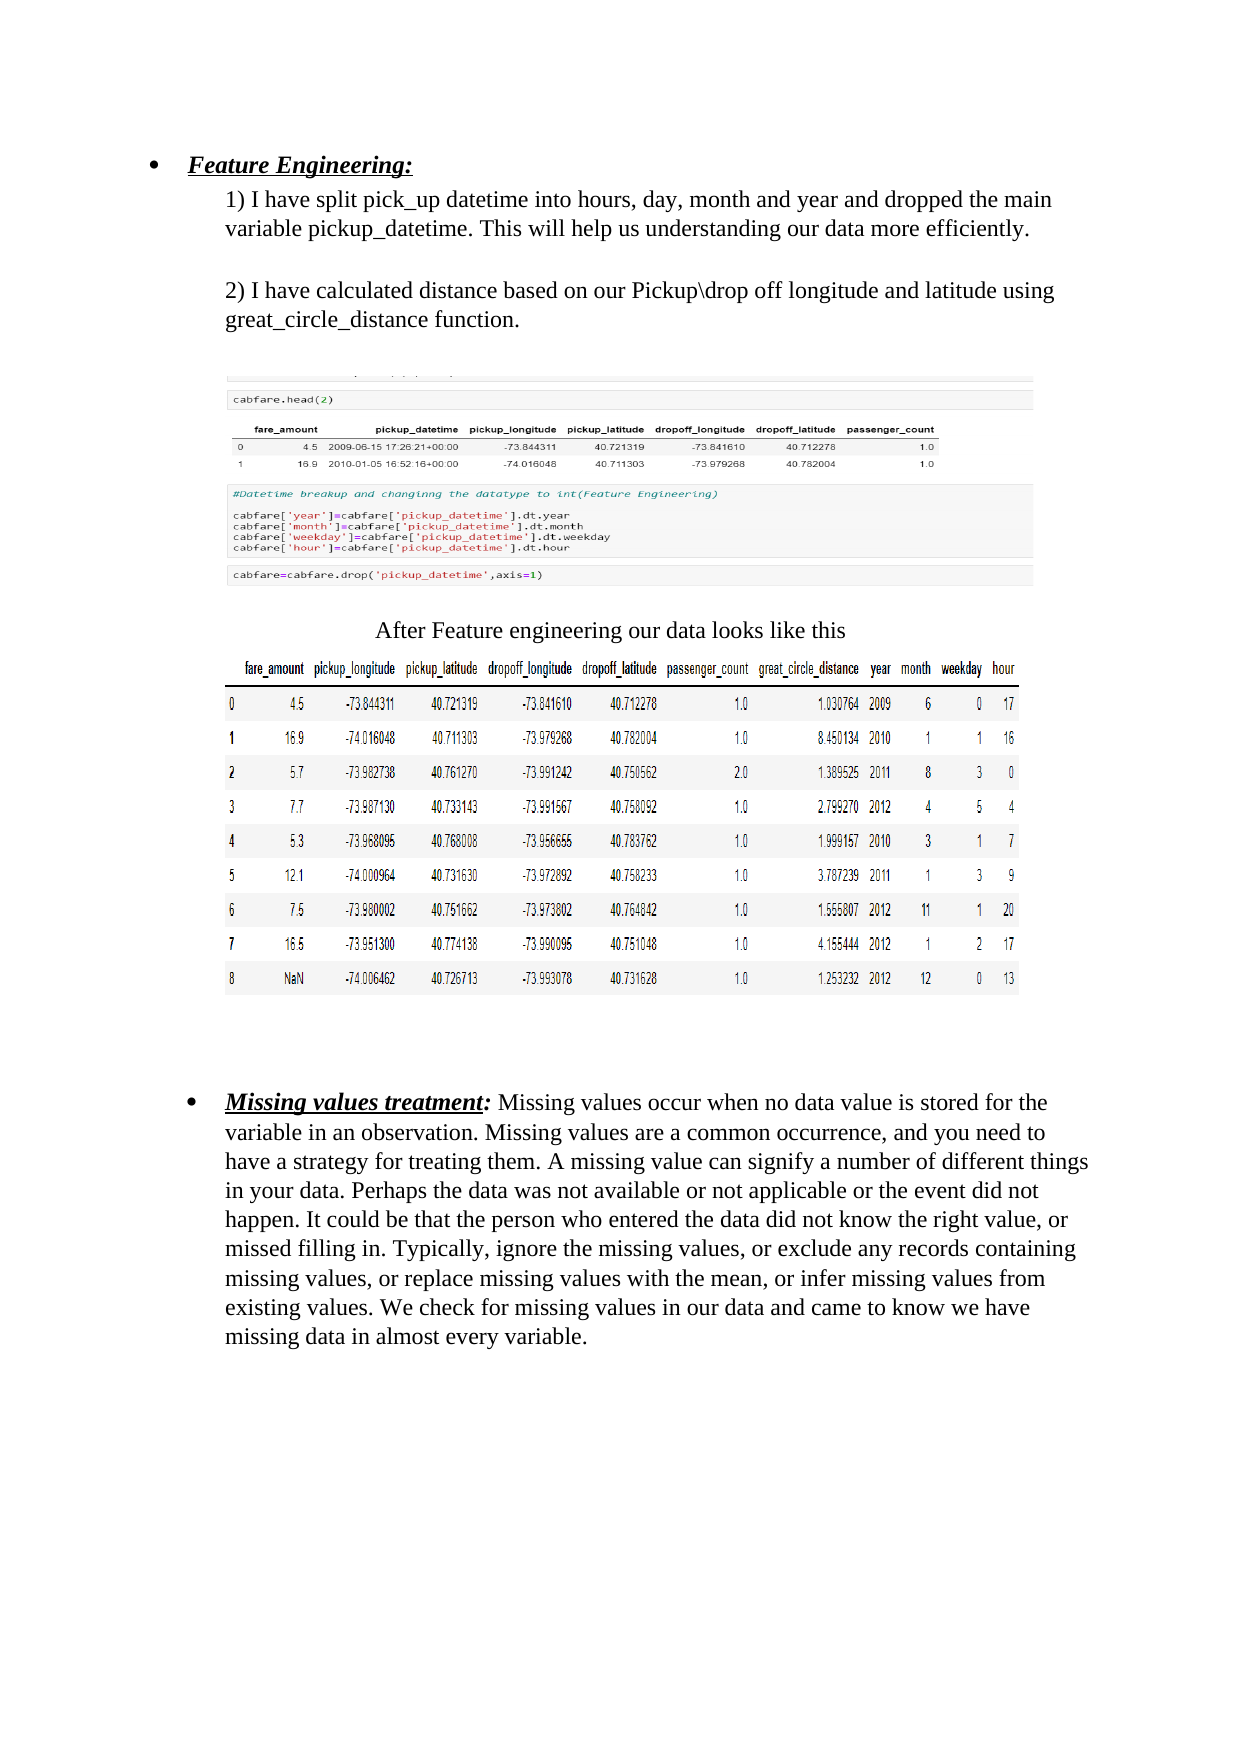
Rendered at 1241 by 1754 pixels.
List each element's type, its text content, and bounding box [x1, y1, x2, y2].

subtitle Feature Engineering: [150, 150, 1090, 179]
subtitle Missing values treatment: Missing values occur when no data value is stored for the variable in an observation. Missing values are a common occurrence, and you need to have a strategy for treating them. A missing value can signify a number of different things in your data. Perhaps the data was not available or not applicable or the event did not happen. It could be that the person who entered the data did not know the right value, or missed filling in. Typically, ignore the missing values, or exclude any records containing missing values, or replace missing values with the mean, or infer missing values from existing values. We check for missing values in our data and came to know we have missing data in almost every variable. [187, 1087, 1090, 1349]
subtitle 2) I have calculated distance based on our Pickup\drop off longitude and latitude using great_circle_distance function. [225, 276, 1090, 333]
picture [225, 376, 1034, 586]
picture [225, 649, 1021, 995]
subtitle 1) I have split pick_up datetime into hours, day, month and year and dropped the main variable pickup_datetime. This will help us understanding our data more efficiently. [225, 184, 1090, 271]
